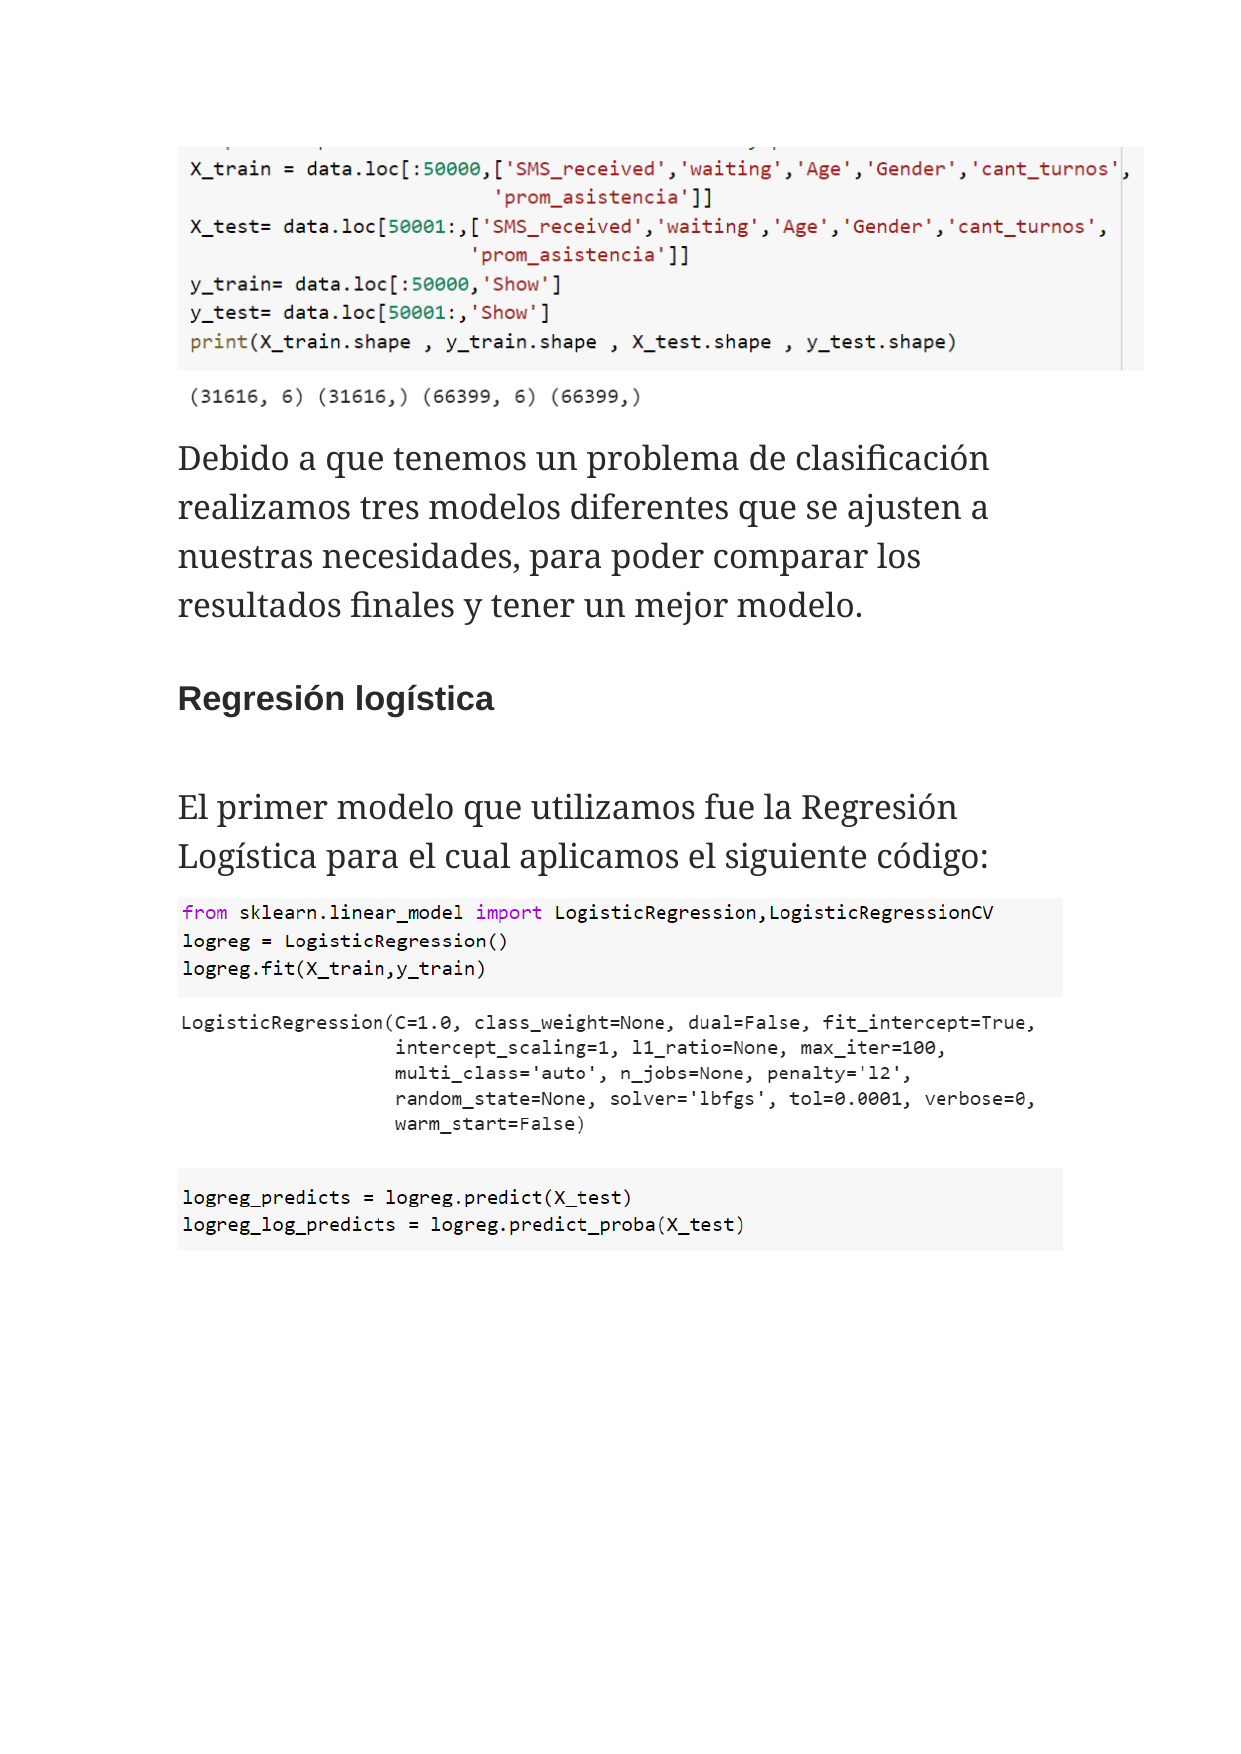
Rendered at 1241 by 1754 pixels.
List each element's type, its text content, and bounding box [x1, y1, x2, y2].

text Debido a que tenemos un problema de clasificación realizamos tres modelos diferentes que se ajusten a nuestras necesidades, para poder comparar los resultados finales y tener un mejor modelo. [177, 435, 1063, 627]
picture [177, 147, 1145, 417]
text El primer modelo que utilizamos fue la Regresión Logística para el cual aplicamos el siguiente código: [177, 783, 1063, 878]
subtitle Regresión logística [177, 674, 1063, 718]
picture [177, 898, 1063, 1251]
